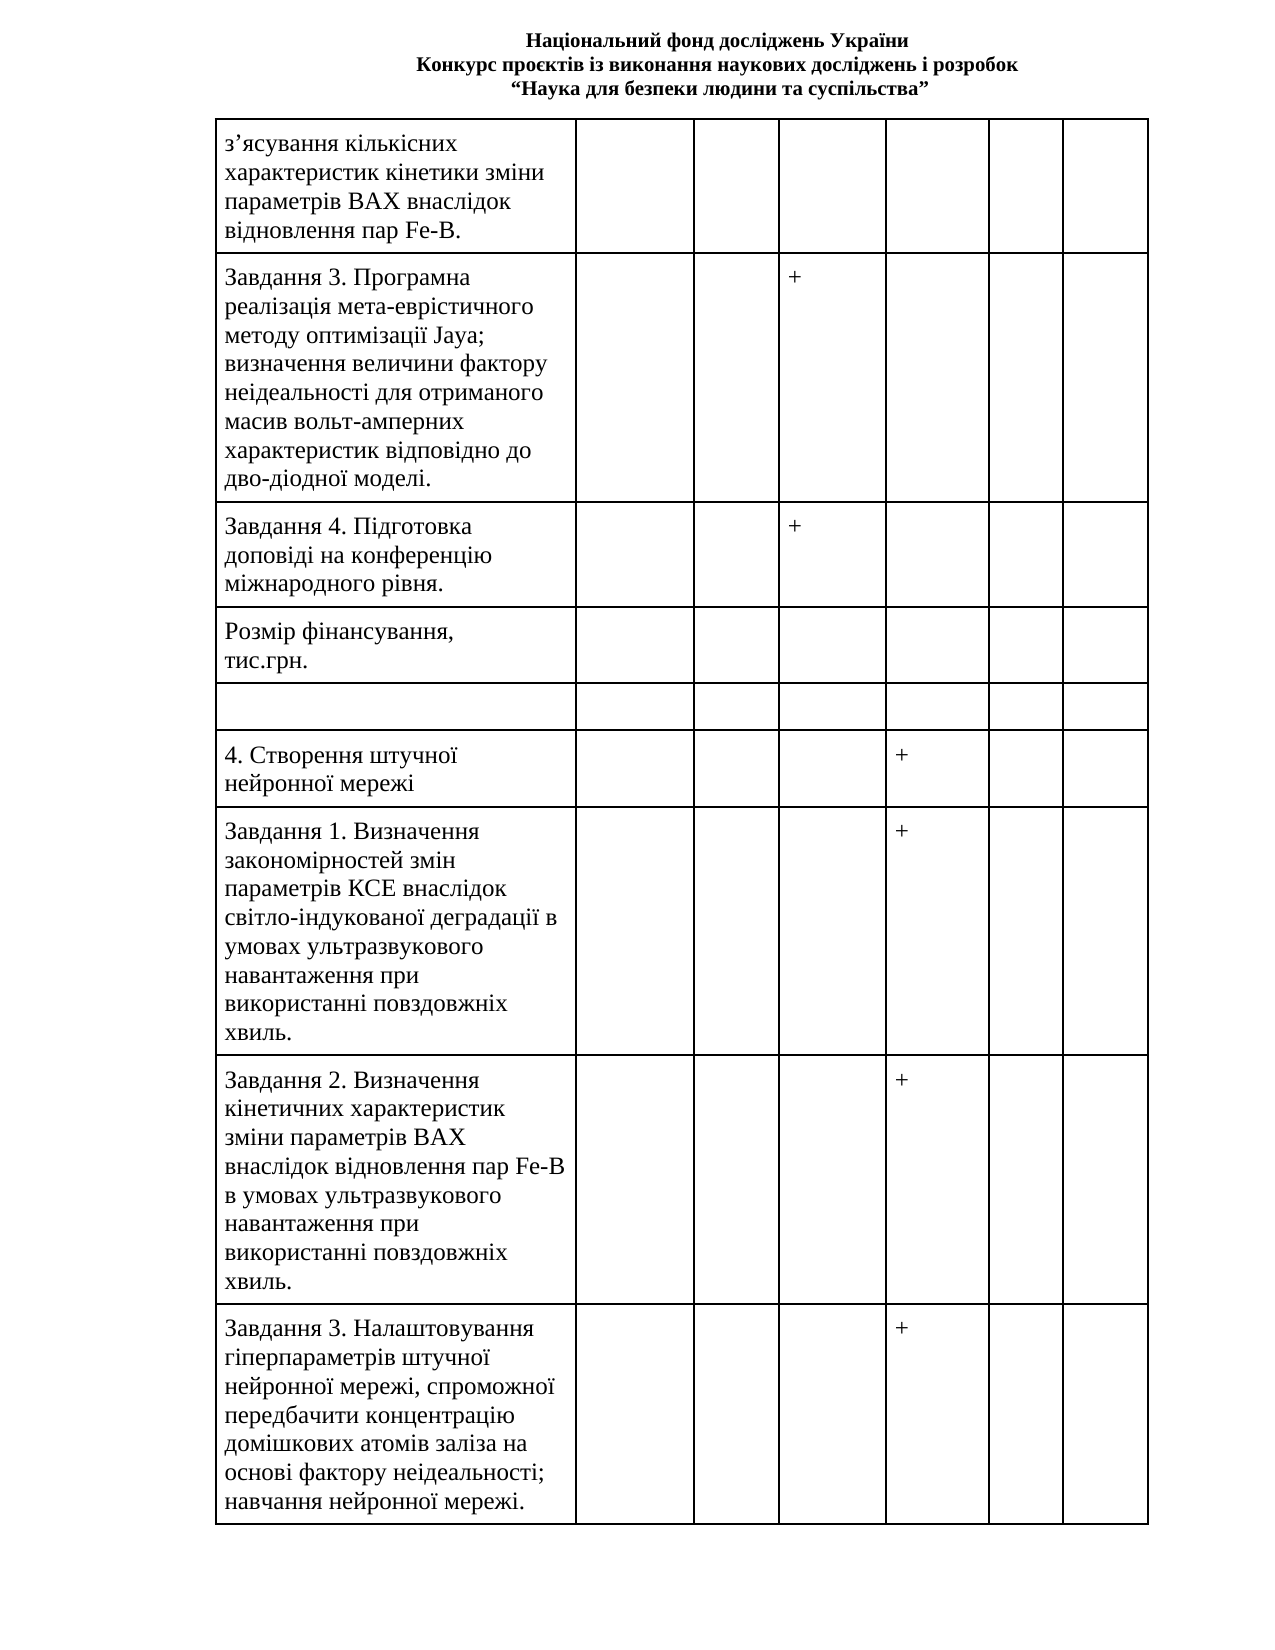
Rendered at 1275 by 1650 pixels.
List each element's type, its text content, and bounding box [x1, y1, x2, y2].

table_cell Завдання 4. Підготовка доповіді на конференцію міжнародного рівня. [217, 503, 575, 606]
table_cell [695, 1305, 778, 1523]
table_cell 4. Створення штучної нейронної мережі [217, 731, 575, 806]
table_cell [990, 731, 1062, 806]
table_cell [780, 684, 885, 729]
table_cell [1064, 808, 1147, 1054]
table_cell Завдання 3. Налаштовування гіперпараметрів штучної нейронної мережі, спроможної передбачити концентрацію домішкових атомів заліза на основі фактору неідеальності; навчання нейронної мережі. [217, 1305, 575, 1523]
table_cell [990, 608, 1062, 682]
table_cell [1064, 684, 1147, 729]
table_cell + [780, 254, 885, 501]
table_cell Завдання 3. Програмна реалізація мета-еврістичного методу оптимізації Jaya; визначення величини фактору неідеальності для отриманого масив вольт-амперних характеристик відповідно до дво-діодної моделі. [217, 254, 575, 501]
table_cell [887, 503, 988, 606]
table_cell + [887, 1056, 988, 1303]
table_cell [577, 731, 693, 806]
table_cell [887, 120, 988, 252]
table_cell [217, 120, 575, 252]
table_cell [695, 1056, 778, 1303]
table_cell Завдання 2. Визначення кінетичних характеристик зміни параметрів ВАХ внаслідок відновлення пар Fe-B в умовах ультразвукового навантаження при використанні повздовжніх хвиль. [217, 1056, 575, 1303]
table_cell [695, 731, 778, 806]
table_cell [990, 1305, 1062, 1523]
table_cell [1064, 731, 1147, 806]
table_cell [780, 1056, 885, 1303]
table_cell [990, 808, 1062, 1054]
table_cell [887, 684, 988, 729]
table_cell [780, 731, 885, 806]
table_cell Розмір фінансування, тис.грн. [217, 608, 575, 682]
table_cell [990, 503, 1062, 606]
table_cell [695, 254, 778, 501]
table_cell [887, 254, 988, 501]
table_cell [1064, 608, 1147, 682]
table_cell [577, 254, 693, 501]
table_cell [577, 808, 693, 1054]
table_cell [577, 1305, 693, 1523]
table_cell [577, 1056, 693, 1303]
table_cell + [780, 120, 885, 252]
table_cell [695, 808, 778, 1054]
table_cell [695, 120, 778, 252]
table_cell [1064, 503, 1147, 606]
table_cell [990, 254, 1062, 501]
table_cell [577, 120, 693, 252]
table_cell [217, 684, 575, 729]
table_cell Завдання 1. Визначення закономірностей змін параметрів КСЕ внаслідок світло-індукованої деградації в умовах ультразвукового навантаження при використанні повздовжніх хвиль. [217, 808, 575, 1054]
table_cell [577, 608, 693, 682]
table_cell [1064, 120, 1147, 252]
table_cell [695, 684, 778, 729]
table_cell [695, 503, 778, 606]
table_cell [577, 503, 693, 606]
table_cell [577, 684, 693, 729]
table_cell [990, 684, 1062, 729]
table_cell + [887, 731, 988, 806]
table_cell + [780, 503, 885, 606]
table_cell [990, 120, 1062, 252]
table_cell [887, 608, 988, 682]
table_cell [780, 808, 885, 1054]
table_cell [780, 1305, 885, 1523]
table_cell [695, 608, 778, 682]
table_cell [1064, 1056, 1147, 1303]
table_cell + [887, 1305, 988, 1523]
table_cell [780, 608, 885, 682]
table_cell [1064, 1305, 1147, 1523]
table_cell + [887, 808, 988, 1054]
table_cell [1064, 254, 1147, 501]
table_cell [990, 1056, 1062, 1303]
